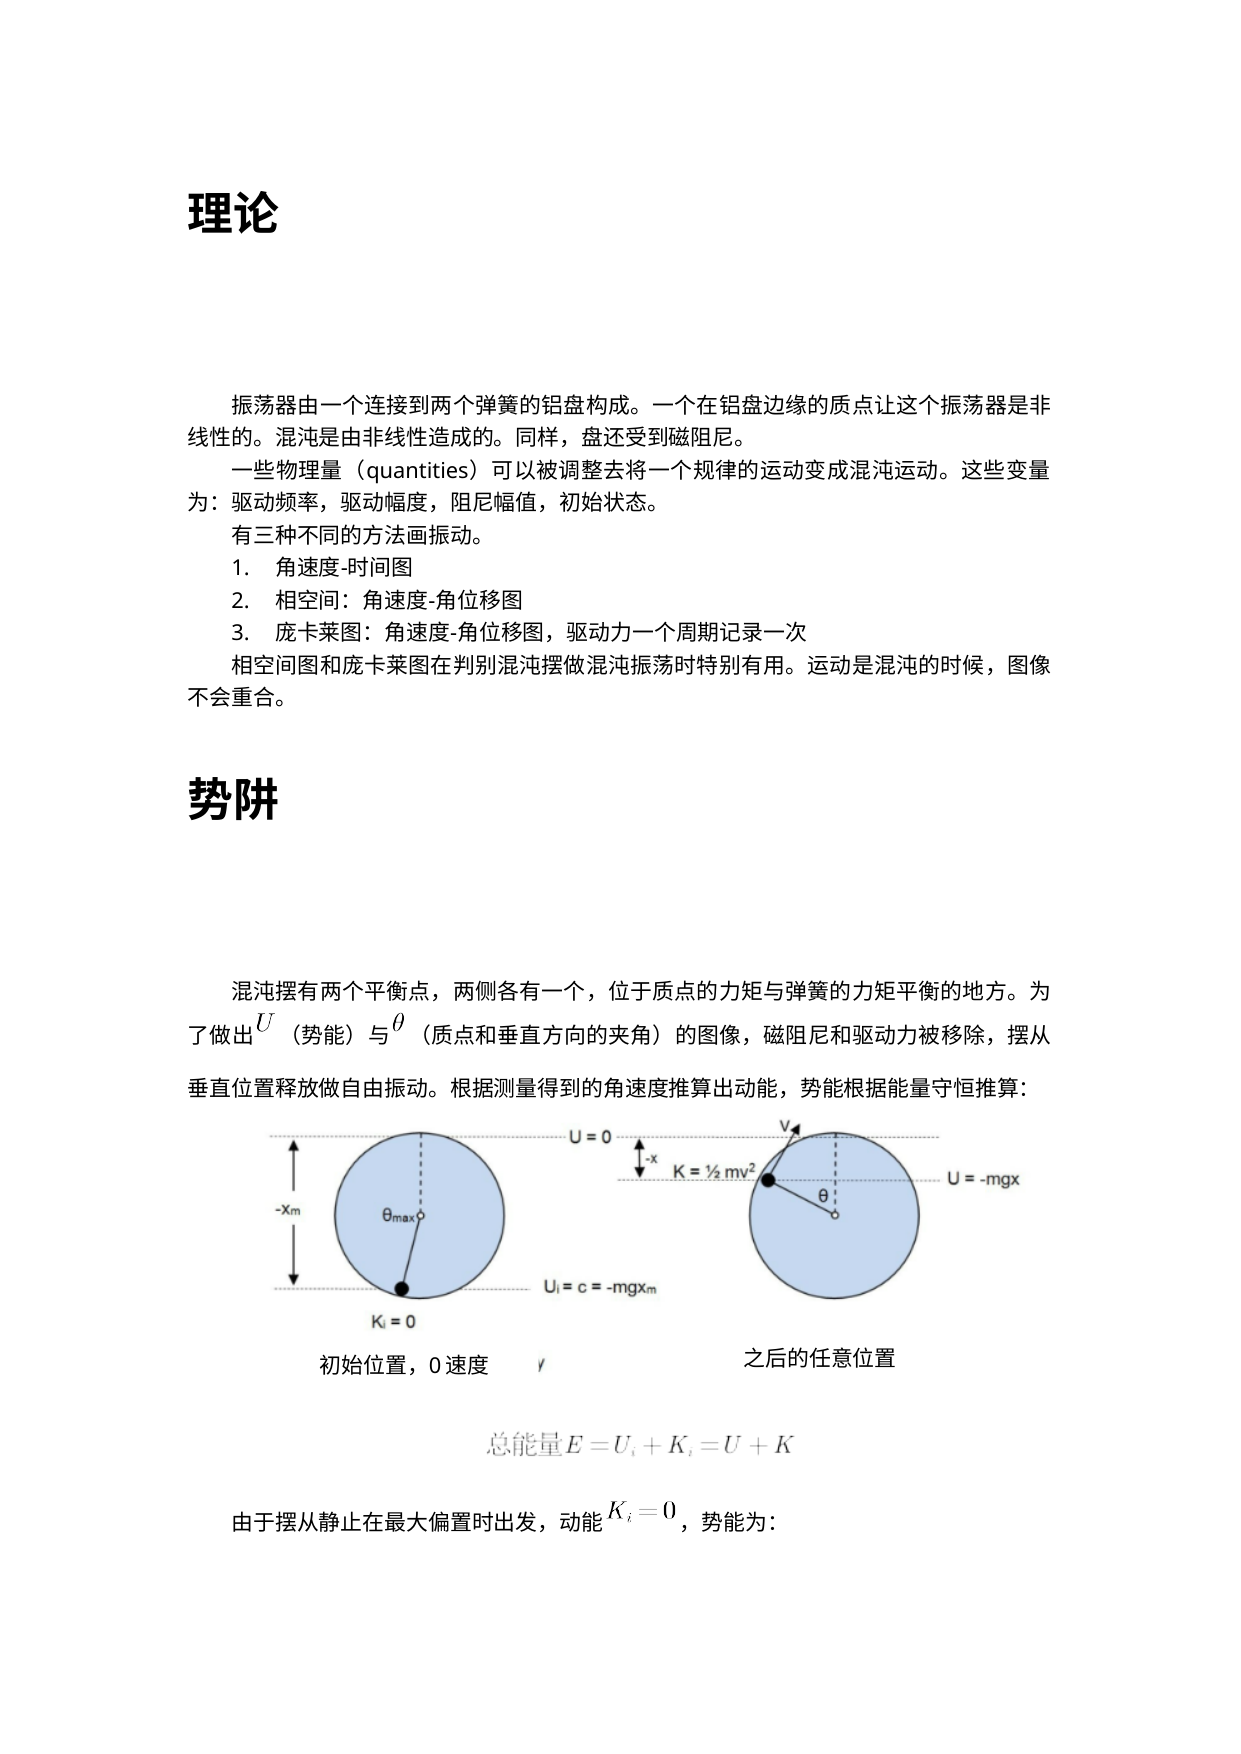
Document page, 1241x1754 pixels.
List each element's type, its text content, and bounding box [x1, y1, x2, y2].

text 一些物理量（quantities）可以被调整去将一个规律的运动变成混沌运动。这些变量为：驱动频率，驱动幅度，阻尼幅值，初始状态。 [187, 452, 1053, 517]
list 庞卡莱图：角速度-角位移图，驱动力一个周期记录一次 [231, 615, 1053, 647]
picture [231, 1103, 1097, 1421]
list 相空间：角速度-角位移图 [231, 582, 1053, 615]
subtitle 理论 [187, 162, 1053, 259]
subtitle 势阱 [187, 748, 1053, 845]
text 相空间图和庞卡莱图在判别混沌摆做混沌振荡时特别有用。运动是混沌的时候，图像不会重合。 [187, 647, 1053, 712]
list 角速度-时间图 [231, 550, 1053, 582]
text 振荡器由一个连接到两个弹簧的铝盘构成。一个在铝盘边缘的质点让这个振荡器是非线性的。混沌是由非线性造成的。同样，盘还受到磁阻尼。 [187, 387, 1053, 452]
text 混沌摆有两个平衡点，两侧各有一个，位于质点的力矩与弹簧的力矩平衡的地方。为了做出（势能）与（质点和垂直方向的夹角）的图像，磁阻尼和驱动力被移除，摆从垂直位置释放做自由振动。根据测量得到的角速度推算出动能，势能根据能量守恒推算： [187, 973, 1053, 1103]
text 由于摆从静止在最大偏置时出发，动能，势能为： [187, 1493, 1053, 1558]
text 有三种不同的方法画振动。 [187, 517, 1053, 550]
